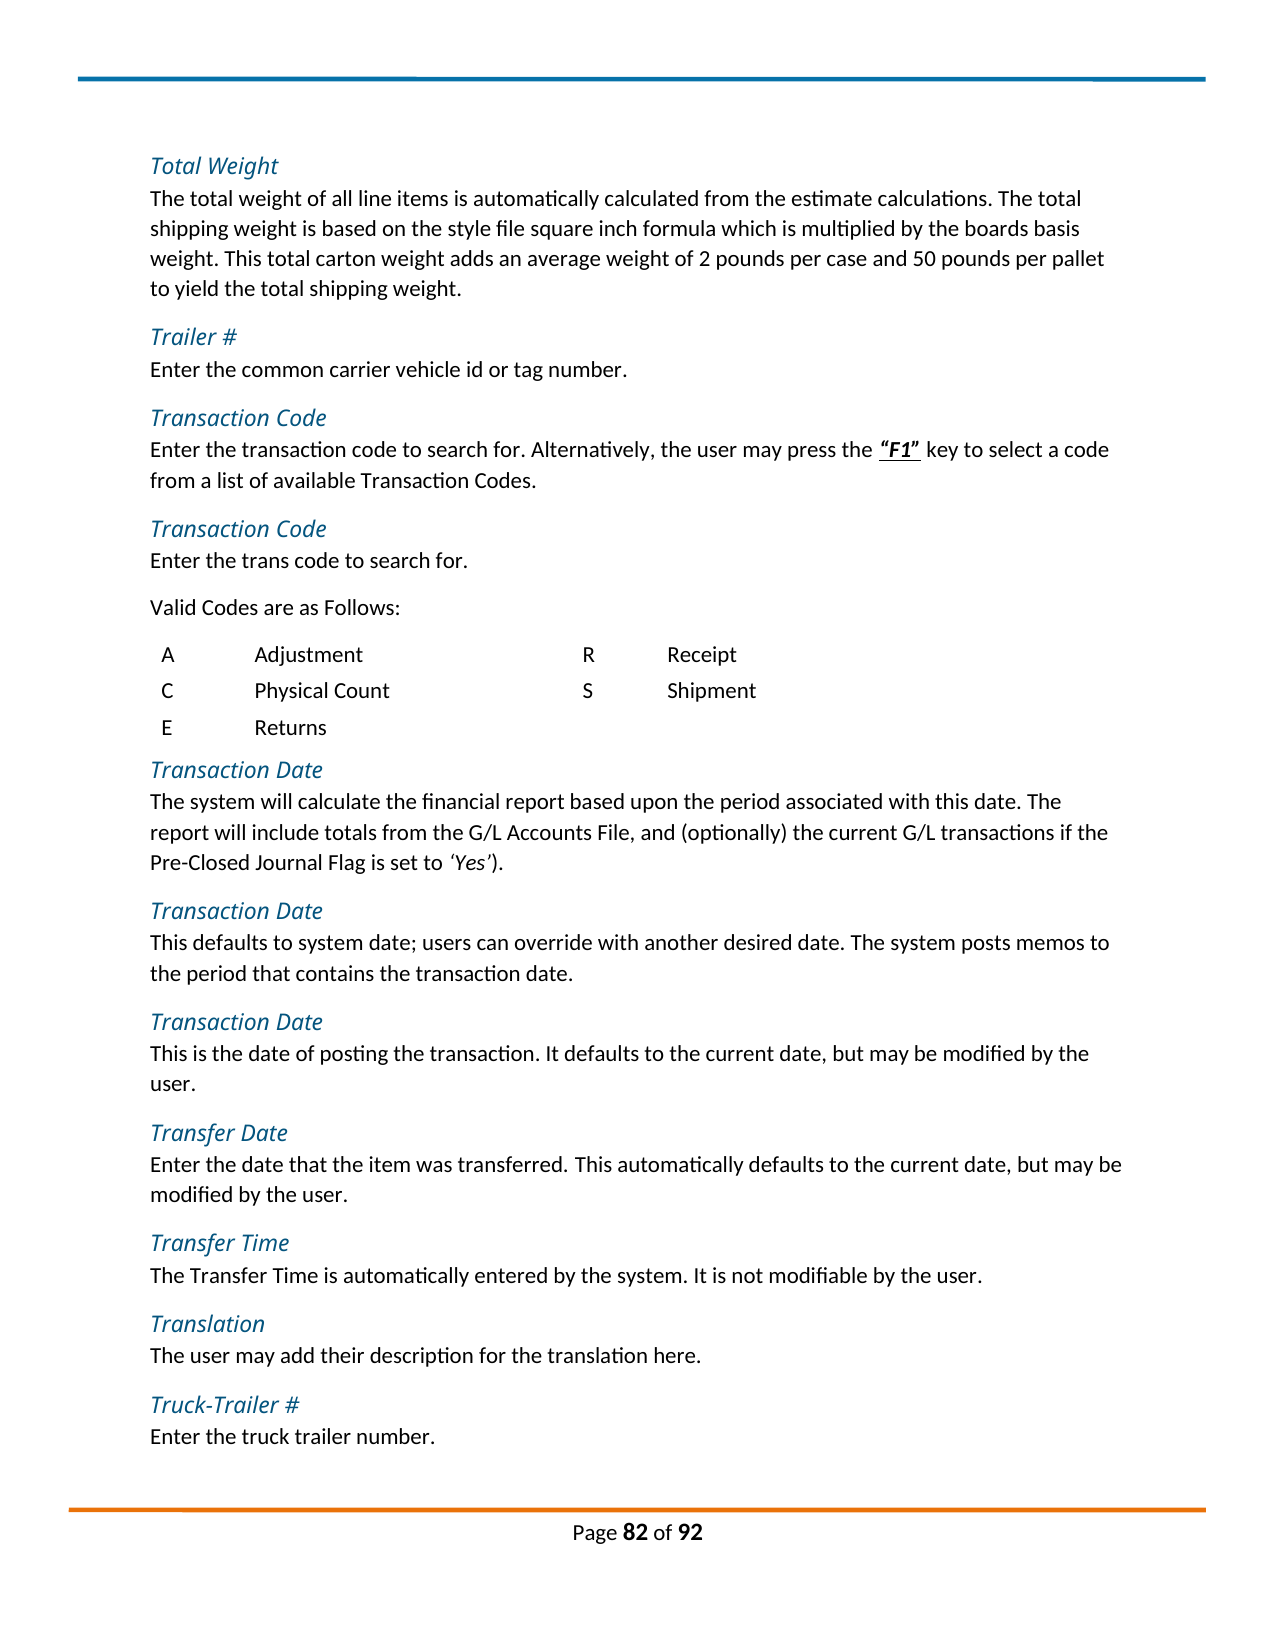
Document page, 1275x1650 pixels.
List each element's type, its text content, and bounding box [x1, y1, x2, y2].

subtitle Translation [150, 1308, 1125, 1339]
text The user may add their description for the translation here. [150, 1342, 1125, 1370]
text The total weight of all line items is automatically calculated from the estimate calculations. The total shipping weight is based on the style file square inch formula which is multiplied by the boards basis weight. This total carton weight adds an average weight of 2 pounds per case and 50 pounds per pallet to yield the total shipping weight. [150, 184, 1125, 302]
text This is the date of posting the transaction. It defaults to the current date, but may be modified by the user. [150, 1039, 1125, 1098]
text This defaults to system date; users can override with another desired date. The system posts memos to the period that contains the transaction date. [150, 928, 1125, 987]
text The system will calculate the financial report based upon the period associated with this date. The report will include totals from the G/L Accounts File, and (optionally) the current G/L transactions if the Pre-Closed Journal Flag is set to ‘Yes’). [150, 787, 1125, 876]
subtitle Truck-Trailer # [150, 1388, 1125, 1420]
subtitle Trailer # [150, 321, 1125, 352]
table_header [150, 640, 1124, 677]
text The Transfer Time is automatically entered by the system. It is not modifiable by the user. [150, 1261, 1125, 1289]
text Enter the truck trailer number. [150, 1422, 1125, 1450]
text Enter the trans code to search for. [150, 546, 1125, 574]
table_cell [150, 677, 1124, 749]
subtitle Transaction Date [150, 754, 1125, 785]
text Enter the date that the item was transferred. This automatically defaults to the current date, but may be modified by the user. [150, 1150, 1125, 1208]
text Enter the transaction code to search for. Alternatively, the user may press the “F1” key to select a code from a list of available Transaction Codes. [150, 436, 1125, 494]
subtitle Transaction Code [150, 402, 1125, 433]
subtitle Transfer Date [150, 1116, 1125, 1148]
subtitle Transaction Date [150, 1006, 1125, 1037]
subtitle Transfer Time [150, 1227, 1125, 1258]
subtitle Transaction Code [150, 513, 1125, 544]
text Valid Codes are as Follows: [150, 593, 1125, 621]
subtitle Transaction Date [150, 895, 1125, 926]
subtitle Total Weight [150, 150, 1125, 181]
text Enter the common carrier vehicle id or tag number. [150, 355, 1125, 383]
